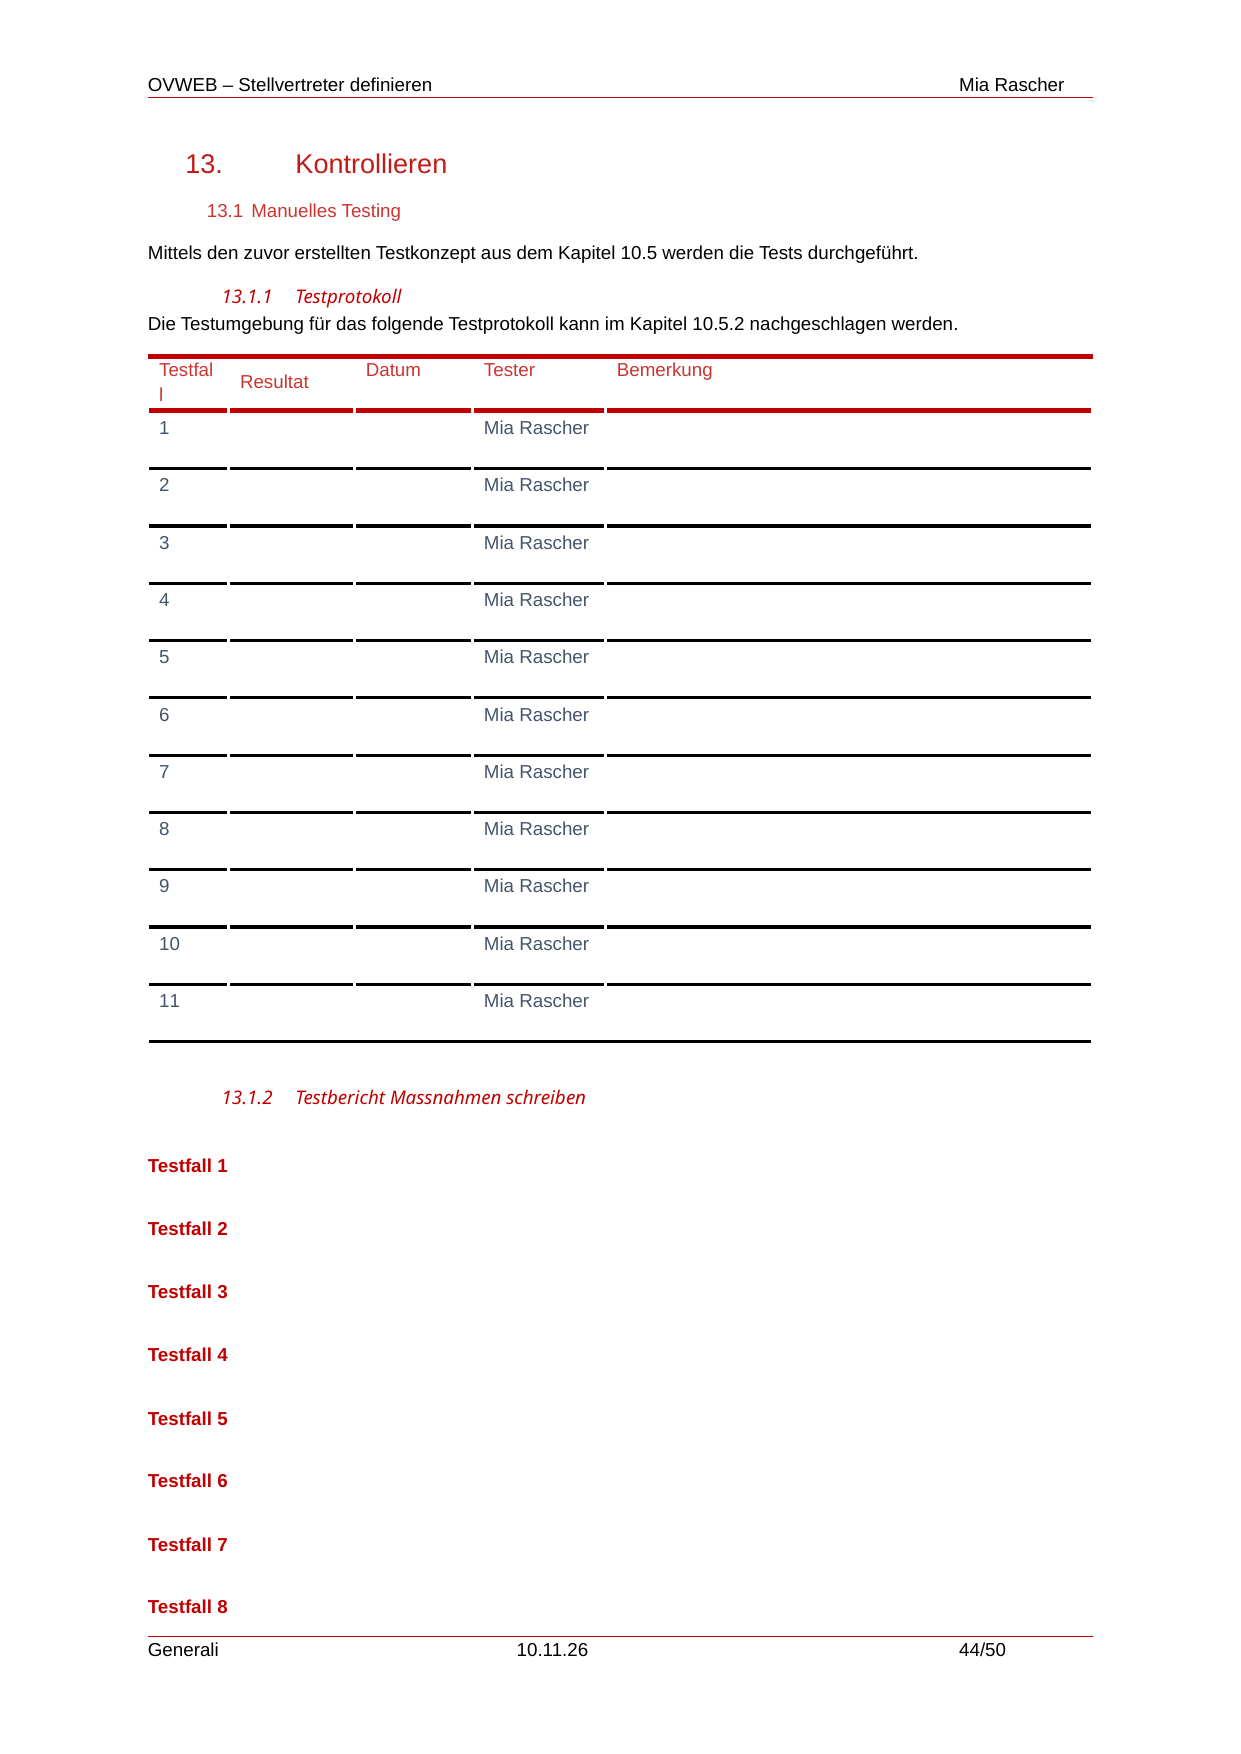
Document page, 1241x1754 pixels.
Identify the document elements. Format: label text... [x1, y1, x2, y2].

table_cell Mia Rascher [474, 642, 604, 696]
table_cell [607, 757, 1091, 811]
subtitle 13.1.1 Testprotokoll [148, 283, 1093, 309]
text Die Testumgebung für das folgende Testprotokoll kann im Kapitel 10.5.2 nachgeschlagen werden. [148, 312, 1093, 334]
table_cell [356, 413, 471, 467]
subtitle 13.1.2 Testbericht Massnahmen schreiben [148, 1084, 1093, 1110]
table_cell [607, 986, 1091, 1040]
table_cell [607, 528, 1091, 582]
table_header Resultat [229, 359, 354, 408]
table_cell Mia Rascher [474, 699, 604, 753]
table_cell Mia Rascher [474, 528, 604, 582]
table_cell [230, 871, 353, 925]
table_cell [607, 470, 1091, 524]
table_cell Mia Rascher [474, 929, 604, 983]
table_cell [230, 528, 353, 582]
table_header Bemerkung [605, 359, 1093, 408]
table_cell Mia Rascher [474, 871, 604, 925]
table_cell 8 [149, 814, 227, 868]
table_cell [607, 929, 1091, 983]
table_cell [230, 929, 353, 983]
table_header Testfall [148, 359, 228, 408]
table_cell [356, 528, 471, 582]
table_cell [356, 699, 471, 753]
text Testfall 3 [148, 1281, 1093, 1303]
table_cell Mia Rascher [474, 757, 604, 811]
table_cell 4 [149, 585, 227, 639]
text Mittels den zuvor erstellten Testkonzept aus dem Kapitel 10.5 werden die Tests durchgeführt. [148, 242, 1093, 263]
table_cell [607, 814, 1091, 868]
table_cell [356, 585, 471, 639]
text Testfall 1 [148, 1155, 1093, 1177]
table_cell [607, 642, 1091, 696]
table_cell [230, 757, 353, 811]
text Testfall 6 [148, 1470, 1093, 1492]
table_cell 7 [149, 757, 227, 811]
table_cell Mia Rascher [474, 585, 604, 639]
subtitle Kontrollieren [185, 148, 1093, 179]
table_cell 10 [149, 929, 227, 983]
table_cell [356, 757, 471, 811]
table_cell [356, 986, 471, 1040]
table_cell 5 [149, 642, 227, 696]
table_cell [230, 986, 353, 1040]
table_cell [607, 585, 1091, 639]
table_cell 11 [149, 986, 227, 1040]
table_cell [356, 470, 471, 524]
table_cell [230, 470, 353, 524]
table_cell [230, 413, 353, 467]
table_cell Mia Rascher [474, 470, 604, 524]
table_cell [356, 814, 471, 868]
table_cell Mia Rascher [474, 814, 604, 868]
text Testfall 8 [148, 1596, 1093, 1618]
table_cell [607, 413, 1091, 467]
table_header Tester [473, 359, 605, 408]
text Testfall 7 [148, 1533, 1093, 1555]
table_cell [230, 814, 353, 868]
table_cell 3 [149, 528, 227, 582]
subtitle 13.1 Manuelles Testing [148, 200, 1093, 222]
table_cell [607, 699, 1091, 753]
table_cell [356, 871, 471, 925]
table_cell [356, 929, 471, 983]
table_cell Mia Rascher [474, 413, 604, 467]
table_cell Mia Rascher [474, 986, 604, 1040]
table_cell [356, 642, 471, 696]
table_cell [230, 699, 353, 753]
table_header Datum [354, 359, 472, 408]
table_cell 9 [149, 871, 227, 925]
table_cell 2 [149, 470, 227, 524]
text Testfall 2 [148, 1218, 1093, 1240]
table_cell [230, 642, 353, 696]
text Testfall 4 [148, 1344, 1093, 1366]
table_cell 1 [149, 413, 227, 467]
text Testfall 5 [148, 1407, 1093, 1429]
table_cell [230, 585, 353, 639]
table_cell [607, 871, 1091, 925]
table_cell 6 [149, 699, 227, 753]
